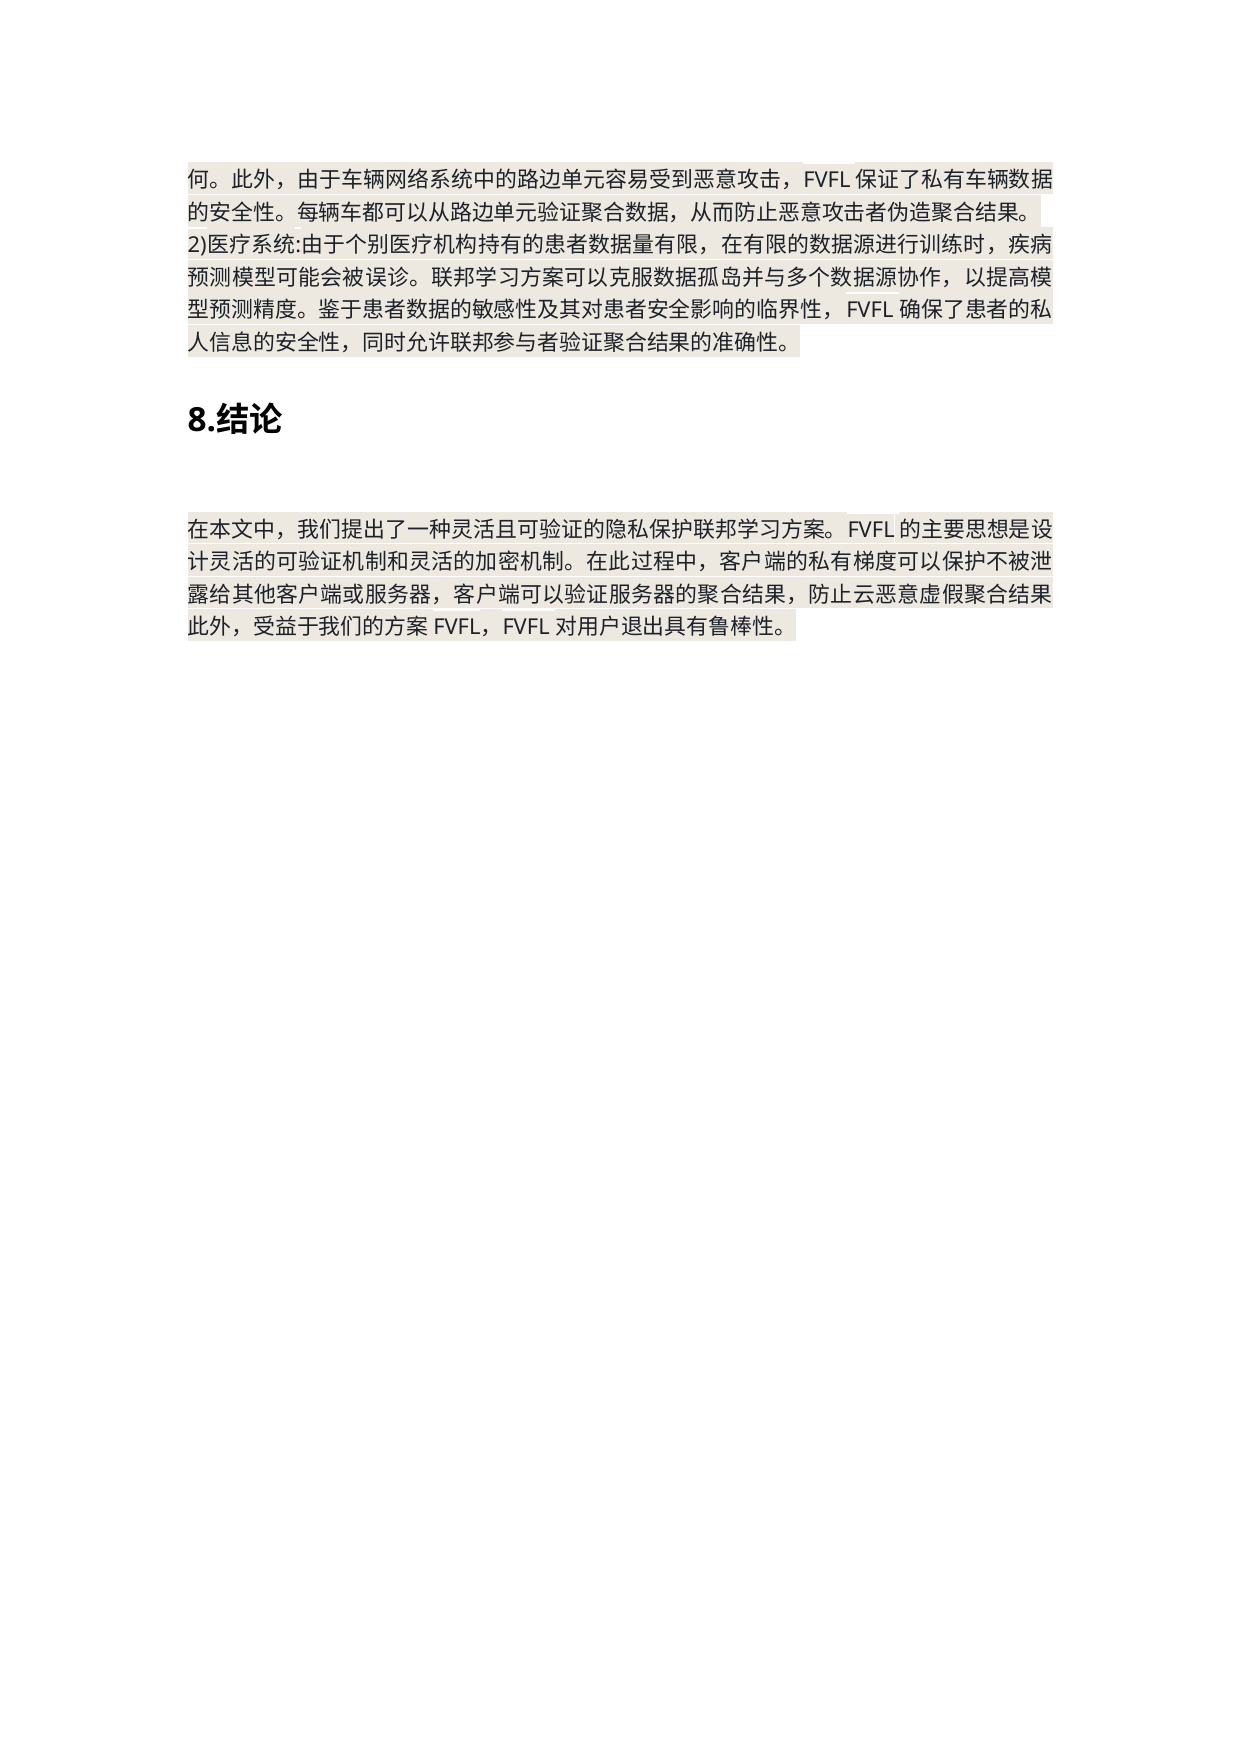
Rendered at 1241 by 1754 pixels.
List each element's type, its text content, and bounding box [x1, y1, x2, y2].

text 在本文中，我们提出了一种灵活且可验证的隐私保护联邦学习方案。FVFL的主要思想是设计灵活的可验证机制和灵活的加密机制。在此过程中，客户端的私有梯度可以保护不被泄露给其他客户端或服务器，客户端可以验证服务器的聚合结果，防止云恶意虚假聚合结果。此外，受益于我们的方案 FVFL，FVFL 对用户退出具有鲁棒性。 [187, 511, 1053, 641]
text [187, 162, 1053, 227]
subtitle 8.结论 [187, 384, 1053, 449]
text 2)医疗系统:由于个别医疗机构持有的患者数据量有限，在有限的数据源进行训练时，疾病预测模型可能会被误诊。联邦学习方案可以克服数据孤岛并与多个数据源协作，以提高模型预测精度。鉴于患者数据的敏感性及其对患者安全影响的临界性，FVFL 确保了患者的私人信息的安全性，同时允许联邦参与者验证聚合结果的准确性。 [187, 227, 1053, 357]
